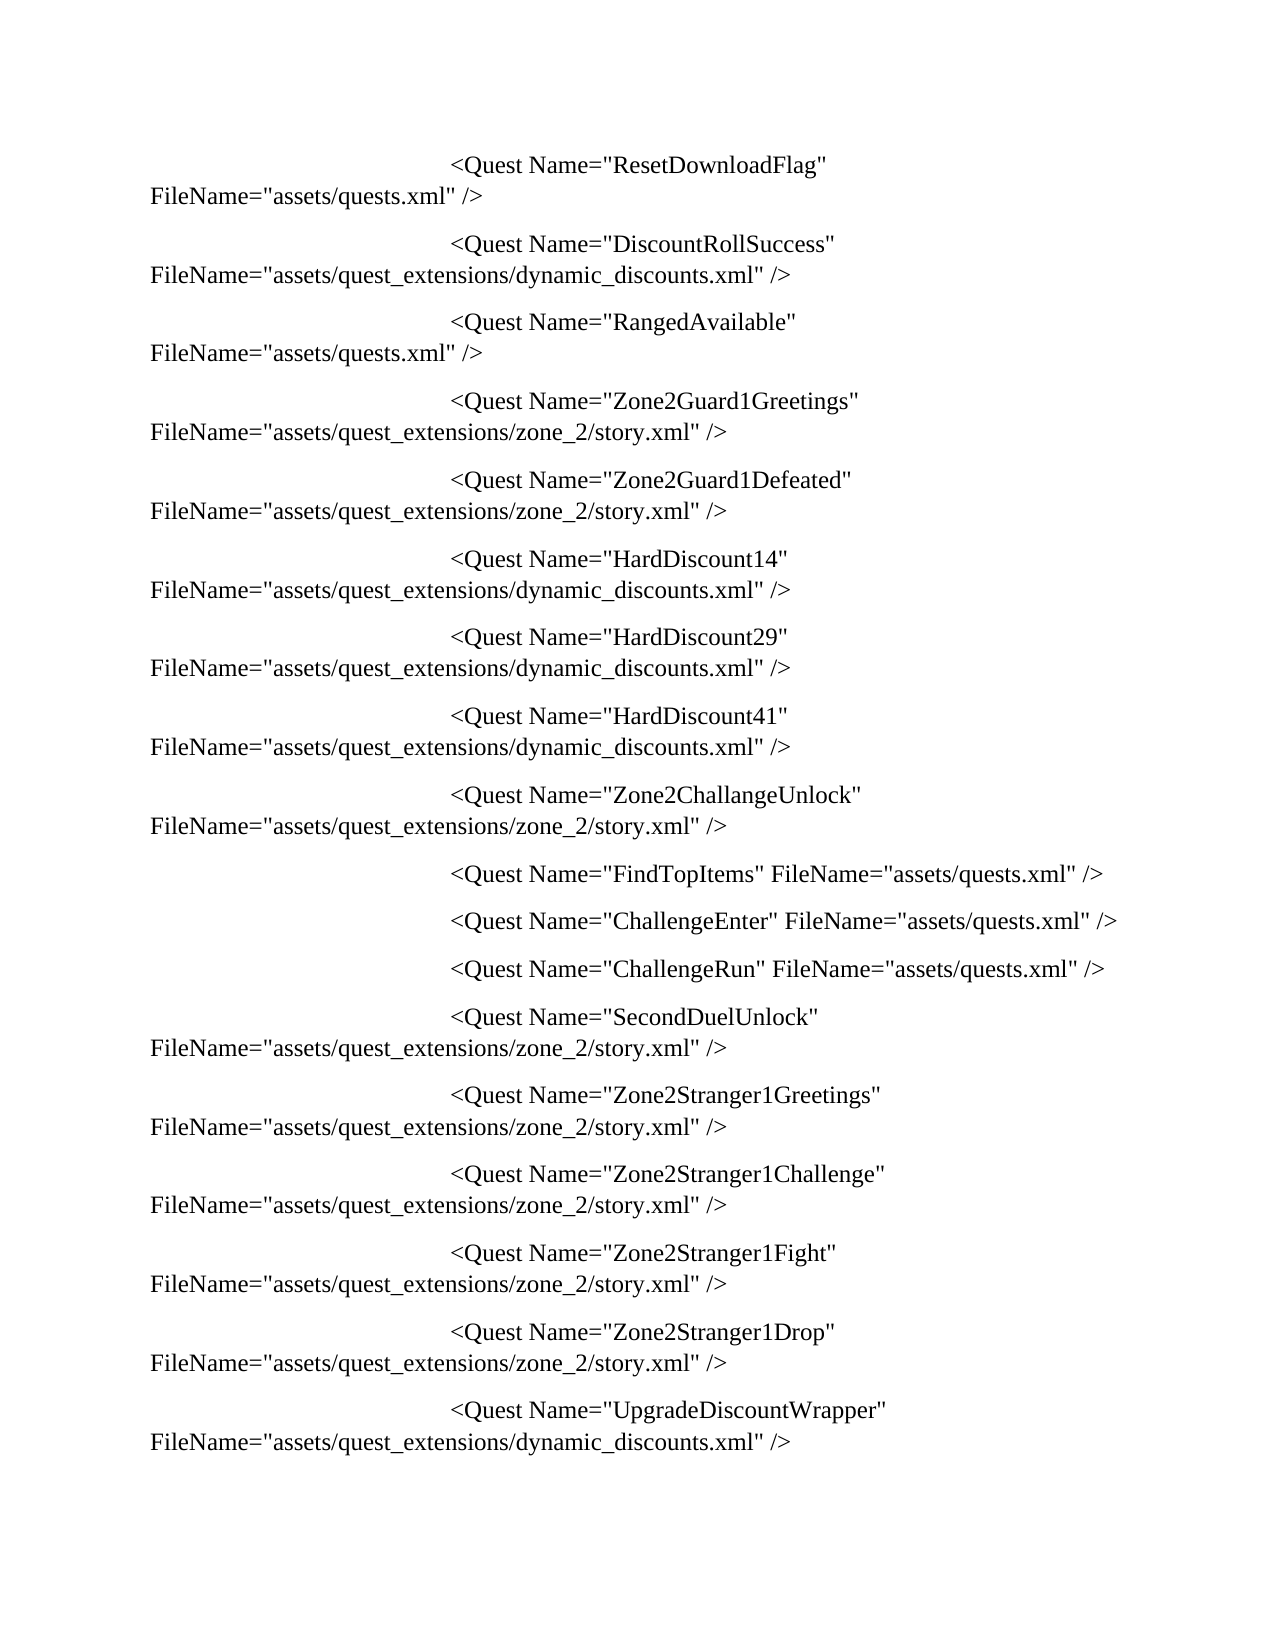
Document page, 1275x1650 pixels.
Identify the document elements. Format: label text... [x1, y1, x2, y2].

text <Quest Name="Zone2Guard1Defeated" FileName="assets/quest_extensions/zone_2/story.xml" /> [150, 465, 1125, 525]
text <Quest Name="Zone2Stranger1Drop" FileName="assets/quest_extensions/zone_2/story.xml" /> [150, 1317, 1125, 1377]
text <Quest Name="Zone2Guard1Greetings" FileName="assets/quest_extensions/zone_2/story.xml" /> [150, 386, 1125, 446]
text <Quest Name="HardDiscount14" FileName="assets/quest_extensions/dynamic_discounts.xml" /> [150, 544, 1125, 603]
text <Quest Name="ChallengeRun" FileName="assets/quests.xml" /> [150, 954, 1125, 983]
text <Quest Name="RangedAvailable" FileName="assets/quests.xml" /> [150, 307, 1125, 367]
text <Quest Name="UpgradeDiscountWrapper" FileName="assets/quest_extensions/dynamic_discounts.xml" /> [150, 1396, 1125, 1455]
text <Quest Name="ChallengeEnter" FileName="assets/quests.xml" /> [150, 906, 1125, 935]
text <Quest Name="Zone2Stranger1Challenge" FileName="assets/quest_extensions/zone_2/story.xml" /> [150, 1159, 1125, 1219]
text <Quest Name="Zone2ChallangeUnlock" FileName="assets/quest_extensions/zone_2/story.xml" /> [150, 780, 1125, 840]
text <Quest Name="DiscountRollSuccess" FileName="assets/quest_extensions/dynamic_discounts.xml" /> [150, 229, 1125, 288]
text <Quest Name="SecondDuelUnlock" FileName="assets/quest_extensions/zone_2/story.xml" /> [150, 1002, 1125, 1062]
text <Quest Name="Zone2Stranger1Fight" FileName="assets/quest_extensions/zone_2/story.xml" /> [150, 1238, 1125, 1298]
text <Quest Name="HardDiscount41" FileName="assets/quest_extensions/dynamic_discounts.xml" /> [150, 701, 1125, 761]
text <Quest Name="ResetDownloadFlag" FileName="assets/quests.xml" /> [150, 150, 1125, 210]
text <Quest Name="FindTopItems" FileName="assets/quests.xml" /> [150, 859, 1125, 887]
text <Quest Name="Zone2Stranger1Greetings" FileName="assets/quest_extensions/zone_2/story.xml" /> [150, 1081, 1125, 1140]
text <Quest Name="HardDiscount29" FileName="assets/quest_extensions/dynamic_discounts.xml" /> [150, 622, 1125, 682]
